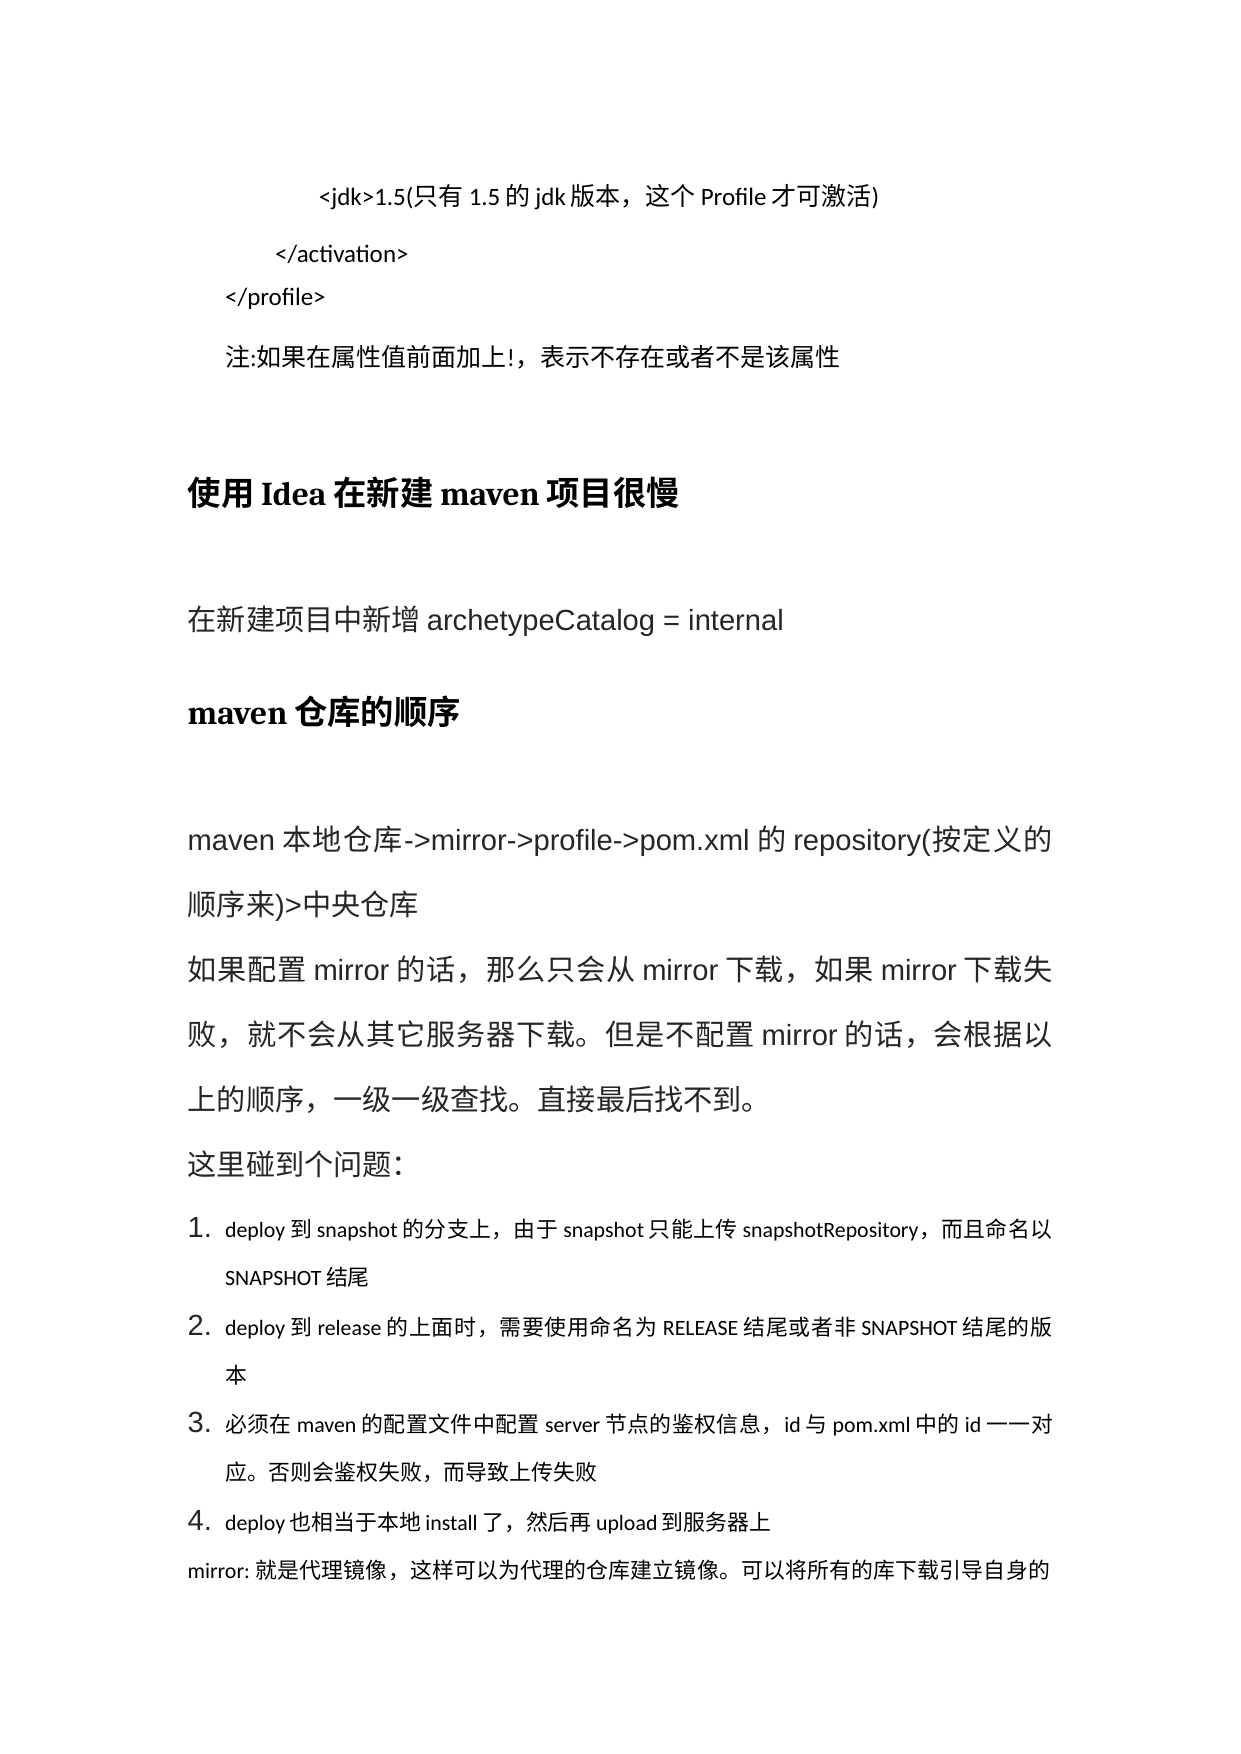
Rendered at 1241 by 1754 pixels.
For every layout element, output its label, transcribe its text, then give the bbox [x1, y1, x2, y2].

subtitle maven仓库的顺序 [187, 677, 1053, 742]
list deploy到snapshot的分支上，由于snapshot只能上传snapshotRepository，而且命名以SNAPSHOT结尾 [187, 1195, 1053, 1292]
list </activation> [225, 237, 1053, 270]
list 注:如果在属性值前面加上!，表示不存在或者不是该属性 [225, 323, 1053, 388]
text 这里碰到个问题： [187, 1130, 1053, 1195]
text 在新建项目中新增archetypeCatalog = internal [187, 585, 1053, 650]
subtitle 使用Idea在新建maven项目很慢 [187, 458, 1053, 523]
text mirror: 就是代理镜像，这样可以为代理的仓库建立镜像。可以将所有的库下载引导自身的代理服务器 [187, 1552, 1053, 1585]
list 必须在maven的配置文件中配置server节点的鉴权信息，id与pom.xml中的id一一对应。否则会鉴权失败，而导致上传失败 [187, 1390, 1053, 1487]
list deploy也相当于本地install了，然后再upload到服务器上 [187, 1487, 1053, 1552]
list </profile> [225, 280, 1053, 313]
list <jdk>1.5(只有1.5的jdk版本，这个Profile才可激活) [225, 162, 1053, 227]
text 如果配置mirror的话，那么只会从mirror下载，如果mirror下载失败，就不会从其它服务器下载。但是不配置mirror的话，会根据以上的顺序，一级一级查找。直接最后找不到。 [187, 935, 1053, 1130]
text maven本地仓库->mirror->profile->pom.xml的repository(按定义的顺序来)>中央仓库 [187, 805, 1053, 935]
list deploy到release的上面时，需要使用命名为RELEASE结尾或者非SNAPSHOT结尾的版本 [187, 1292, 1053, 1390]
